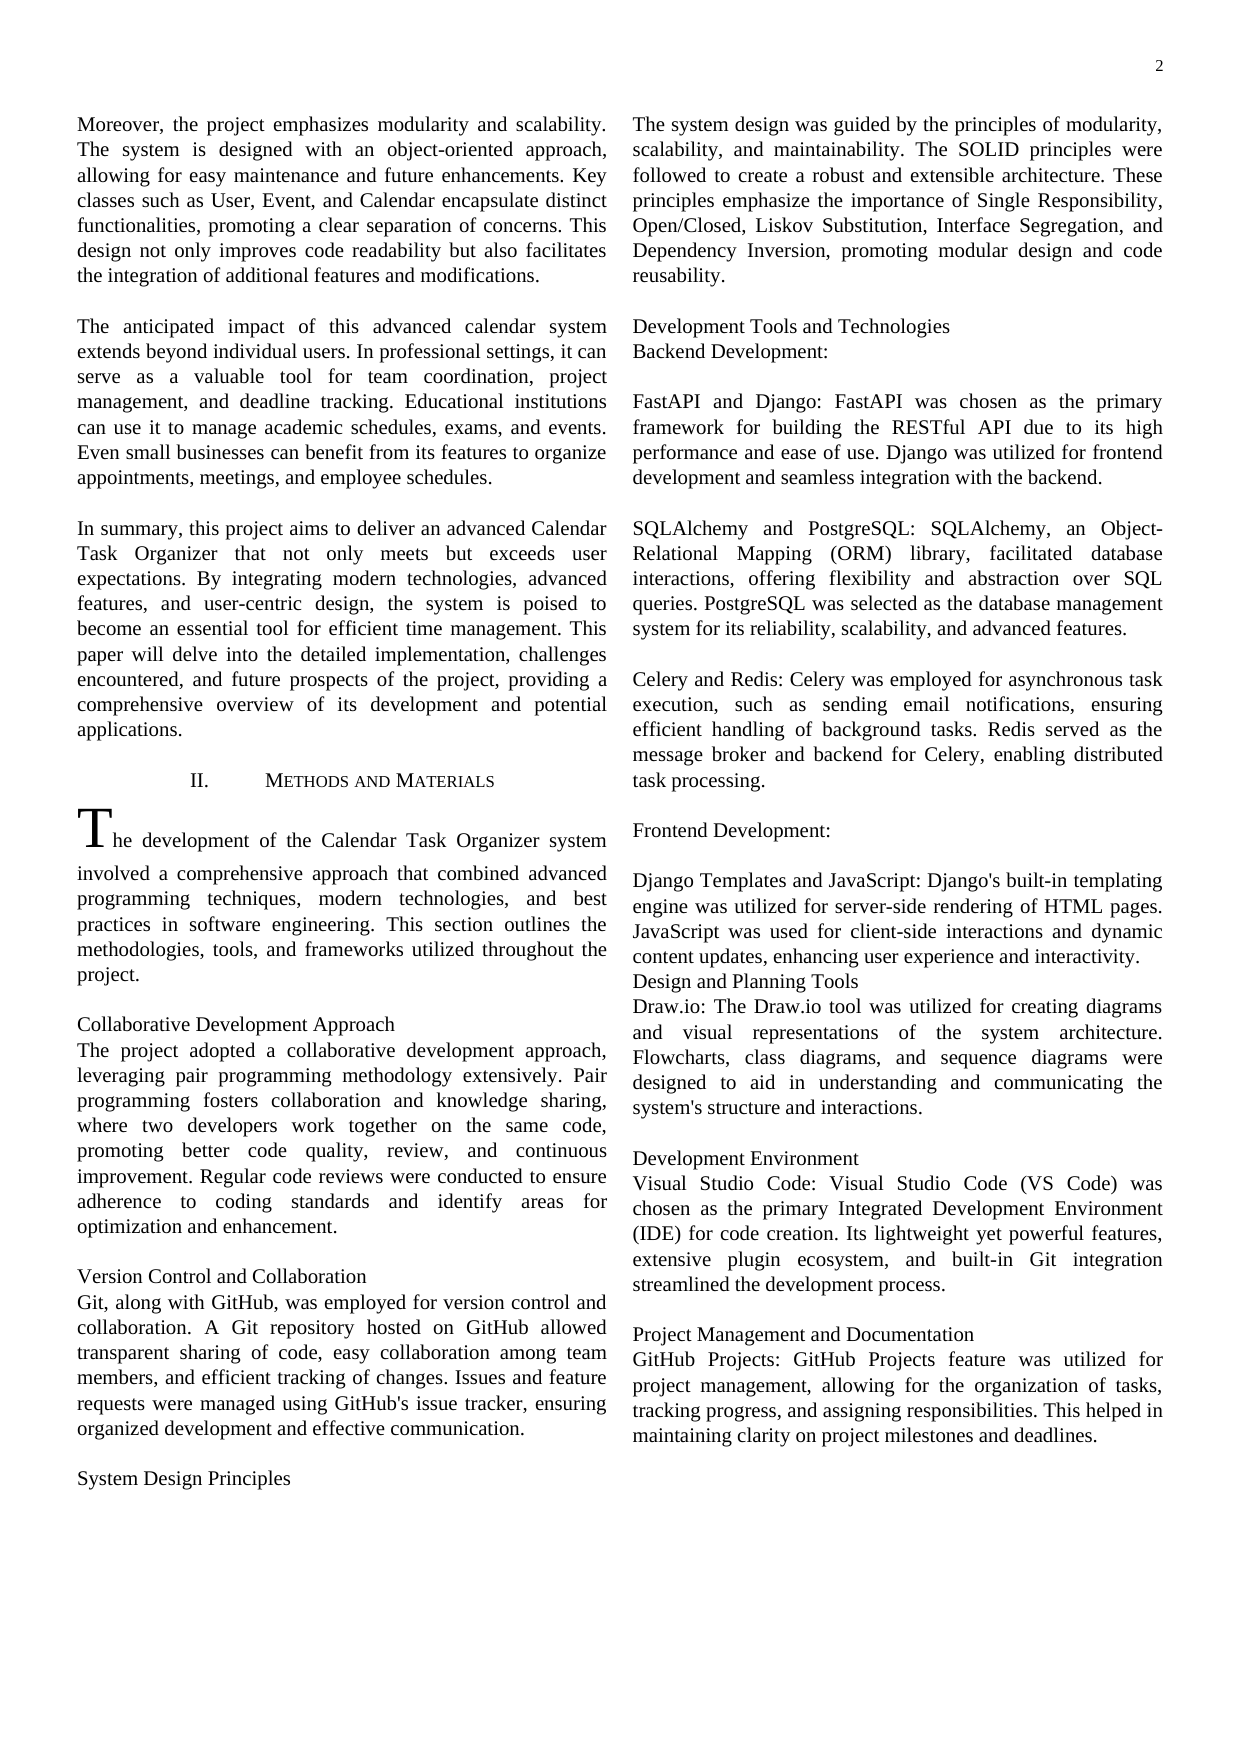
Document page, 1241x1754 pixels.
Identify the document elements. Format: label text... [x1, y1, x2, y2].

text The anticipated impact of this advanced calendar system extends beyond individual users. In professional settings, it can serve as a valuable tool for team coordination, project management, and deadline tracking. Educational institutions can use it to manage academic schedules, exams, and events. Even small businesses can benefit from its features to organize appointments, meetings, and employee schedules. [77, 314, 607, 489]
text Git, along with GitHub, was employed for version control and collaboration. A Git repository hosted on GitHub allowed transparent sharing of code, easy collaboration among team members, and efficient tracking of changes. Issues and feature requests were managed using GitHub's issue tracker, ensuring organized development and effective communication. [77, 1289, 607, 1440]
text Design and Planning Tools [632, 969, 1163, 993]
text Celery and Redis: Celery was employed for asynchronous task execution, such as sending email notifications, ensuring efficient handling of background tasks. Redis served as the message broker and backend for Celery, enabling distributed task processing. [632, 667, 1163, 792]
text Django Templates and JavaScript: Django's built-in templating engine was utilized for server-side rendering of HTML pages. JavaScript was used for client-side interactions and dynamic content updates, enhancing user experience and interactivity. [632, 868, 1163, 968]
text Moreover, the project emphasizes modularity and scalability. The system is designed with an object-oriented approach, allowing for easy maintenance and future enhancements. Key classes such as User, Event, and Calendar encapsulate distinct functionalities, promoting a clear separation of concerns. This design not only improves code readability but also facilitates the integration of additional features and modifications. [77, 112, 607, 287]
text Visual Studio Code: Visual Studio Code (VS Code) was chosen as the primary Integrated Development Environment (IDE) for code creation. Its lightweight yet powerful features, extensive plugin ecosystem, and built-in Git integration streamlined the development process. [632, 1171, 1163, 1296]
text In summary, this project aims to deliver an advanced Calendar Task Organizer that not only meets but exceeds user expectations. By integrating modern technologies, advanced features, and user-centric design, the system is poised to become an essential tool for efficient time management. This paper will delve into the detailed implementation, challenges encountered, and future prospects of the project, providing a comprehensive overview of its development and potential applications. [77, 516, 607, 741]
text Collaborative Development Approach [77, 1012, 607, 1036]
text Backend Development: [632, 339, 1163, 363]
text The development of the Calendar Task Organizer system involved a comprehensive approach that combined advanced programming techniques, modern technologies, and best practices in software engineering. This section outlines the methodologies, tools, and frameworks utilized throughout the project. [77, 793, 607, 986]
text System Design Principles [77, 1466, 607, 1490]
text GitHub Projects: GitHub Projects feature was utilized for project management, allowing for the organization of tasks, tracking progress, and assigning responsibilities. This helped in maintaining clarity on project milestones and deadlines. [632, 1347, 1163, 1447]
text SQLAlchemy and PostgreSQL: SQLAlchemy, an Object-Relational Mapping (ORM) library, facilitated database interactions, offering flexibility and abstraction over SQL queries. PostgreSQL was selected as the database management system for its reliability, scalability, and advanced features. [632, 516, 1163, 640]
text Frontend Development: [632, 818, 1163, 842]
text Draw.io: The Draw.io tool was utilized for creating diagrams and visual representations of the system architecture. Flowcharts, class diagrams, and sequence diagrams were designed to aid in understanding and communicating the system's structure and interactions. [632, 994, 1163, 1119]
text Project Management and Documentation [632, 1322, 1163, 1346]
text FastAPI and Django: FastAPI was chosen as the primary framework for building the RESTful API due to its high performance and ease of use. Django was utilized for frontend development and seamless integration with the backend. [632, 389, 1163, 489]
text Development Tools and Technologies [632, 314, 1163, 338]
text Version Control and Collaboration [77, 1264, 607, 1288]
list Methods and Materials [77, 768, 607, 792]
text The system design was guided by the principles of modularity, scalability, and maintainability. The SOLID principles were followed to create a robust and extensible architecture. These principles emphasize the importance of Single Responsibility, Open/Closed, Liskov Substitution, Interface Segregation, and Dependency Inversion, promoting modular design and code reusability. [632, 112, 1163, 287]
text The project adopted a collaborative development approach, leveraging pair programming methodology extensively. Pair programming fosters collaboration and knowledge sharing, where two developers work together on the same code, promoting better code quality, review, and continuous improvement. Regular code reviews were conducted to ensure adherence to coding standards and identify areas for optimization and enhancement. [77, 1037, 607, 1238]
text Development Environment [632, 1146, 1163, 1170]
